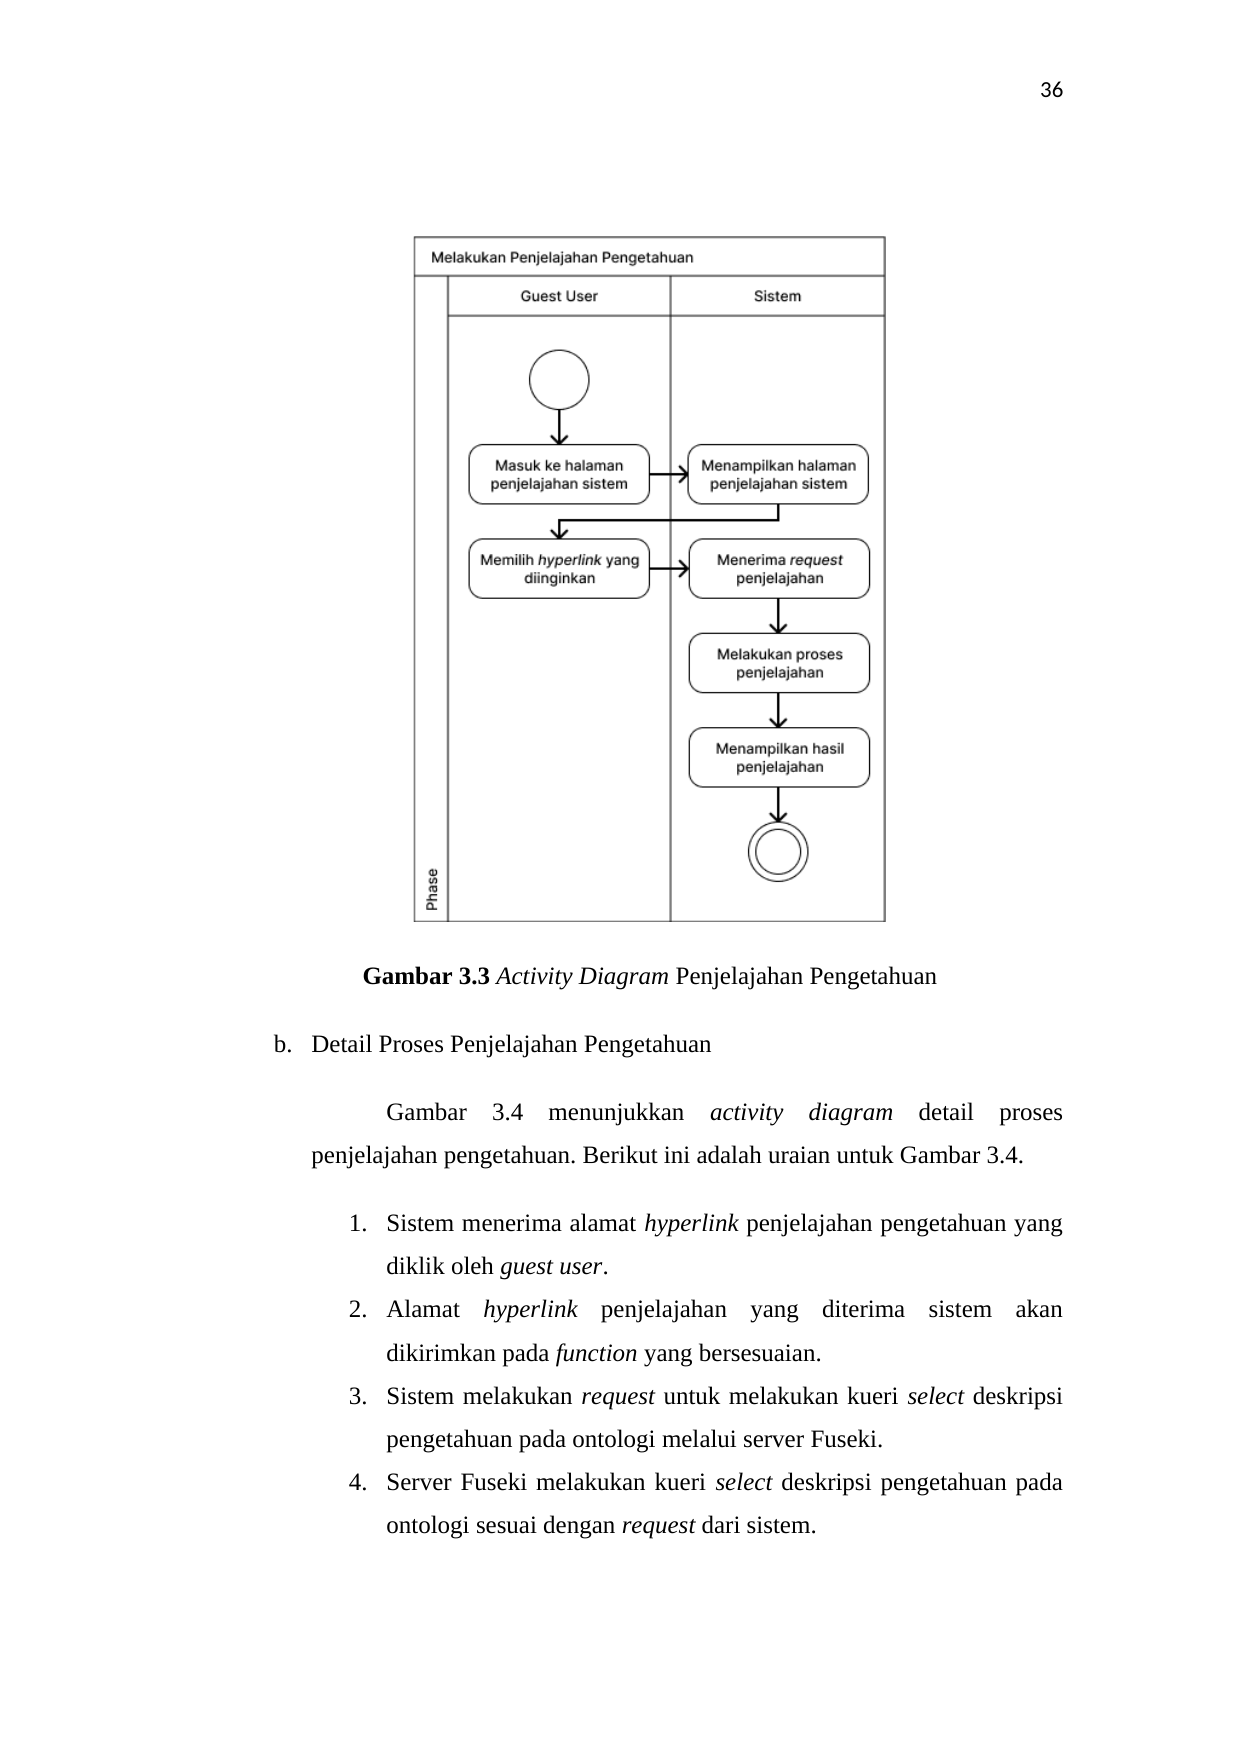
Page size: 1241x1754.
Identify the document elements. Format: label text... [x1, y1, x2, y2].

list Server Fuseki melakukan kueri select deskripsi pengetahuan pada ontologi sesuai dengan request dari sistem. [349, 1467, 1063, 1539]
text Gambar 3.4 menunjukkan activity diagram detail proses penjelajahan pengetahuan. Berikut ini adalah uraian untuk Gambar 3.4. [311, 1097, 1063, 1169]
list Sistem menerima alamat hyperlink penjelajahan pengetahuan yang diklik oleh guest user. [349, 1208, 1063, 1280]
picture [413, 236, 886, 922]
list Detail Proses Penjelajahan Pengetahuan [274, 1029, 1063, 1058]
list Alamat hyperlink penjelajahan yang diterima sistem akan dikirimkan pada function yang bersesuaian. [349, 1294, 1063, 1366]
text Gambar 3.3 Activity Diagram Penjelajahan Pengetahuan [236, 961, 1063, 989]
list Sistem melakukan request untuk melakukan kueri select deskripsi pengetahuan pada ontologi melalui server Fuseki. [349, 1381, 1063, 1453]
